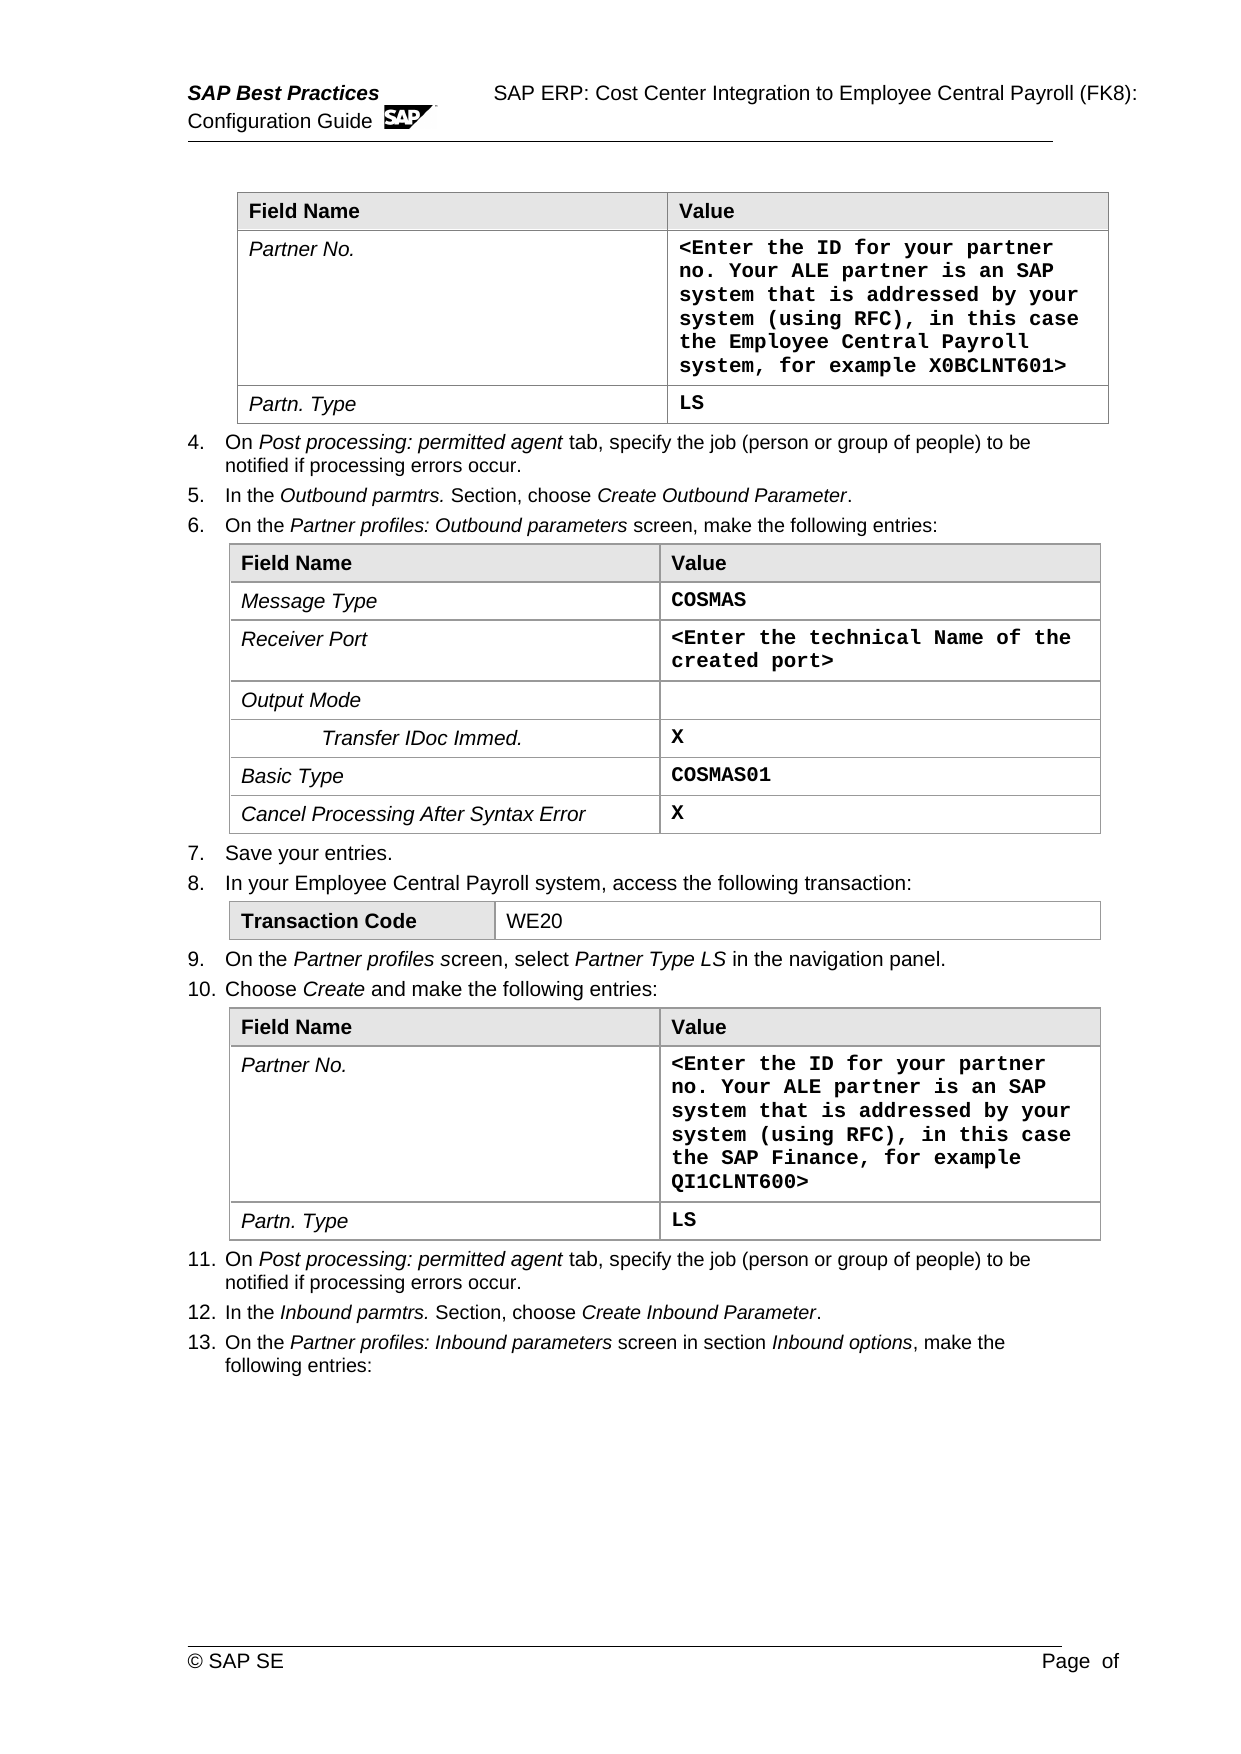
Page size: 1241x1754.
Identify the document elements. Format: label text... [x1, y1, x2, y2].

table_cell COSMAS01 [661, 758, 1100, 794]
table_cell Output Mode [230, 681, 659, 718]
list On Post processing: permitted agent tab, specify the job (person or group of people) to be notified if processing errors occur. [187, 1247, 1053, 1293]
picture [384, 105, 438, 129]
table_cell LS [661, 1203, 1100, 1239]
table_cell <Enter the ID for your partner no. Your ALE partner is an SAP system that is addressed by your system (using RFC), in this case the Employee Central Payroll system, for example X0BCLNT601> [668, 231, 1108, 385]
table_cell <Enter the technical Name of the created port> [661, 621, 1100, 680]
table_cell Cancel Processing After Syntax Error [230, 796, 659, 832]
table_cell Message Type [230, 582, 659, 619]
list On the Partner profiles: Outbound parameters screen, make the following entries: [187, 513, 1053, 537]
list Save your entries. [187, 840, 1053, 864]
table_header WE20 [496, 902, 1100, 939]
table_header Value [661, 545, 1100, 581]
list Choose Create and make the following entries: [187, 977, 1053, 1001]
table_cell Transfer IDoc Immed. [230, 720, 659, 756]
table_header Field Name [230, 1009, 659, 1045]
list In the Outbound parmtrs. Section, choose Create Outbound Parameter. [187, 483, 1053, 507]
list In your Employee Central Payroll system, access the following transaction: [187, 871, 1053, 894]
table_cell LS [668, 386, 1108, 422]
list On the Partner profiles: Inbound parameters screen in section Inbound options, make the following entries: [187, 1330, 1053, 1377]
list In the Inbound parmtrs. Section, choose Create Inbound Parameter. [187, 1300, 1053, 1324]
table_cell Partner No. [238, 231, 667, 385]
table_cell Partn. Type [238, 386, 667, 422]
list On the Partner profiles screen, select Partner Type LS in the navigation panel. [187, 947, 1053, 971]
table_header Transaction Code [230, 902, 494, 939]
table_header Value [661, 1009, 1100, 1045]
table_cell Partner No. [230, 1046, 659, 1201]
table_cell X [661, 796, 1100, 832]
list On Post processing: permitted agent tab, specify the job (person or group of people) to be notified if processing errors occur. [187, 430, 1053, 476]
table_header Field Name [238, 193, 667, 229]
table_cell X [661, 720, 1100, 756]
table_cell Receiver Port [230, 620, 659, 680]
table_cell Basic Type [230, 758, 659, 794]
table_cell [661, 682, 1100, 718]
table_header Value [668, 193, 1108, 229]
table_cell <Enter the ID for your partner no. Your ALE partner is an SAP system that is addressed by your system (using RFC), in this case the SAP Finance, for example QI1CLNT600> [661, 1047, 1100, 1201]
table_cell Partn. Type [230, 1202, 659, 1239]
table_header Field Name [230, 545, 659, 581]
table_cell COSMAS [661, 583, 1100, 619]
